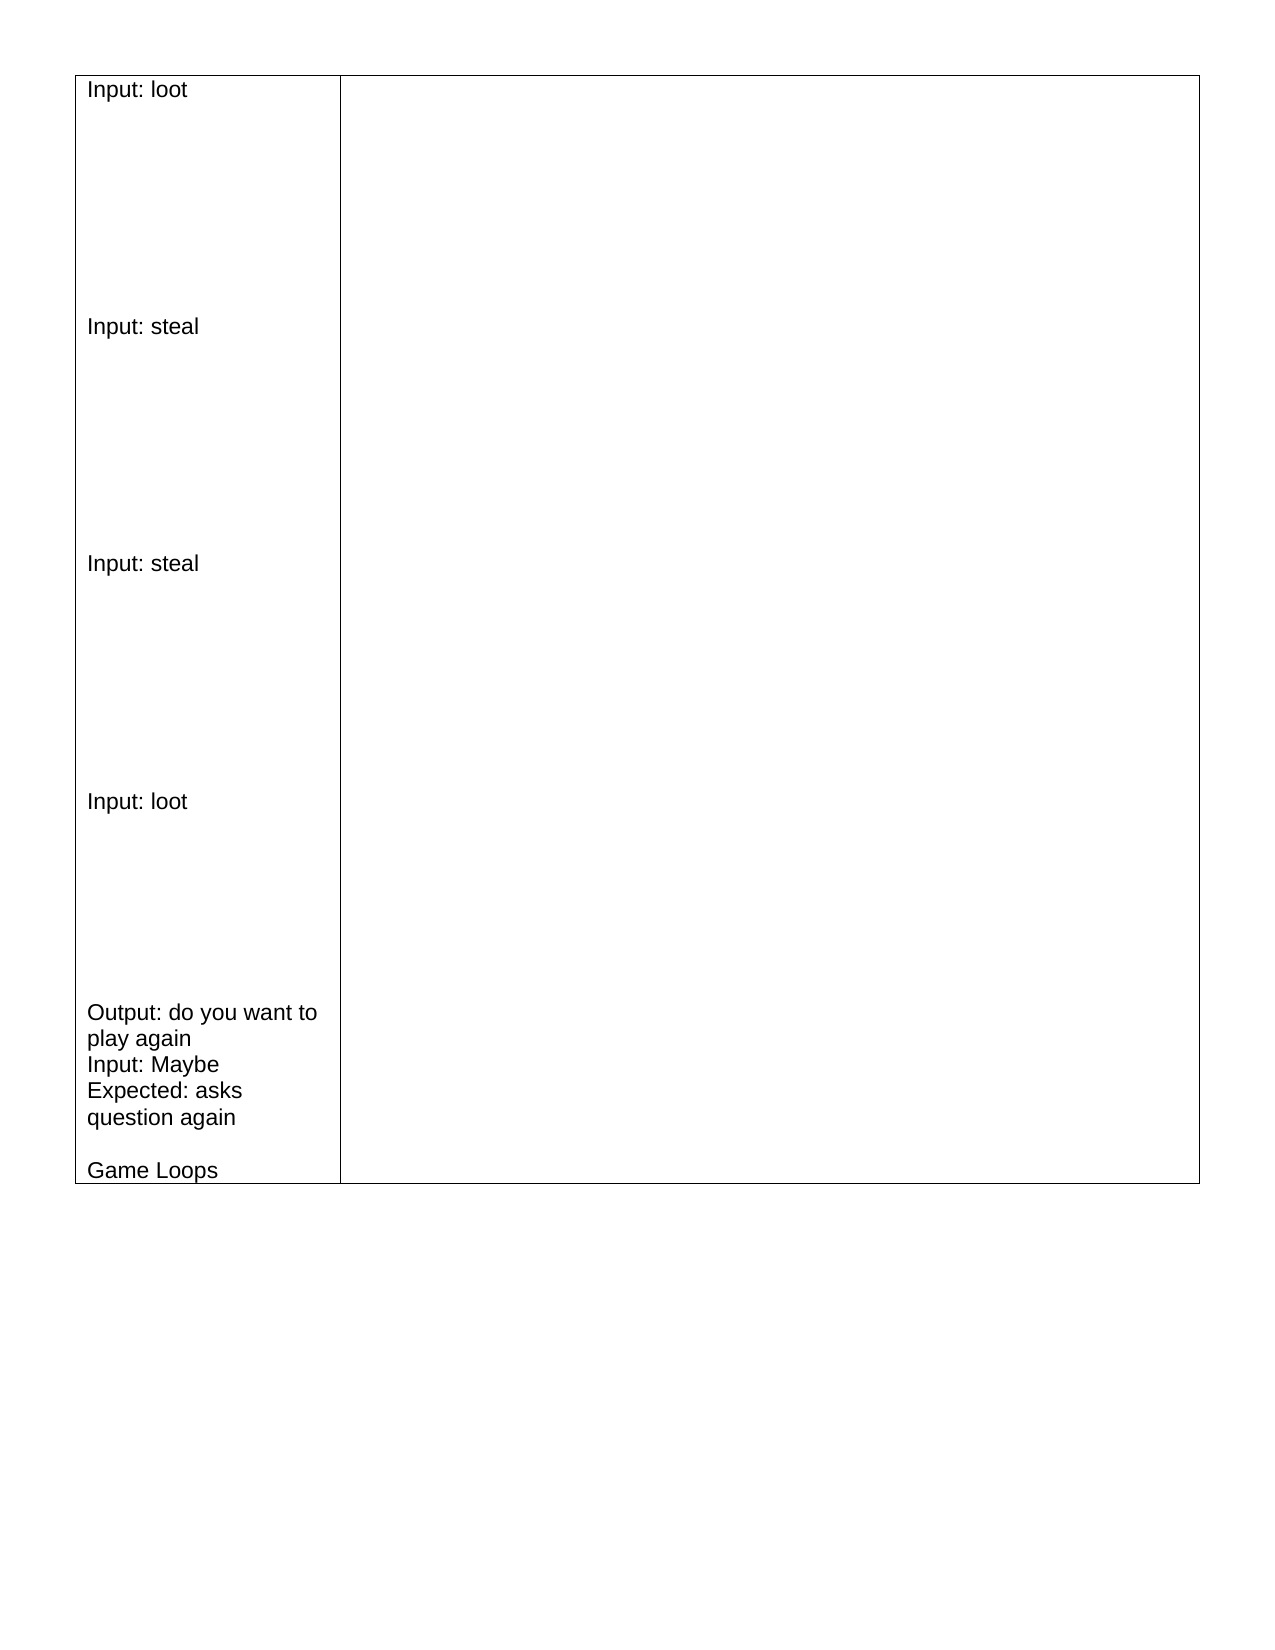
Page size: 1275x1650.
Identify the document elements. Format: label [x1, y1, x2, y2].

table_cell [341, 76, 1199, 1183]
table_cell [76, 76, 340, 1183]
